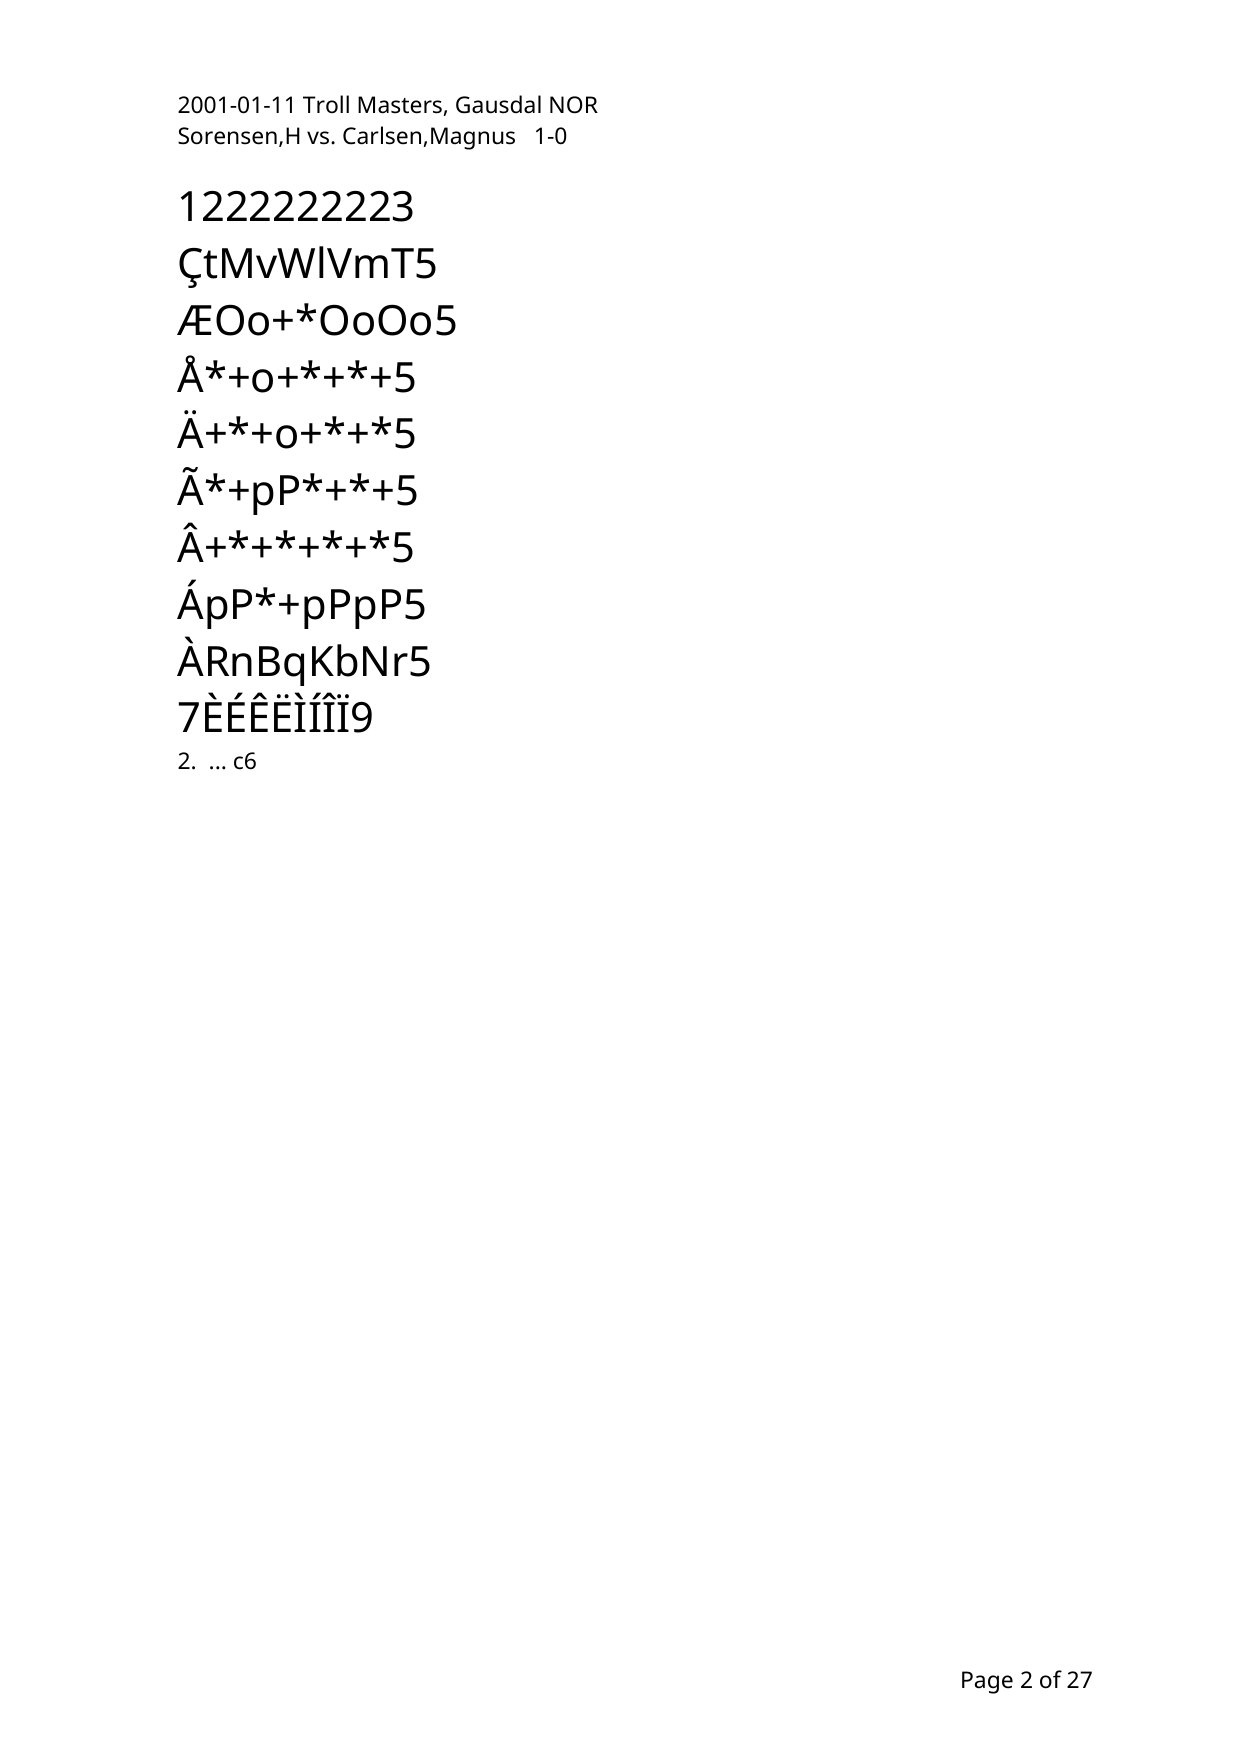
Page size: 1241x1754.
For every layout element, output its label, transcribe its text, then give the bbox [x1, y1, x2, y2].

table_cell 2. ... c6 [166, 745, 1081, 780]
table_header 1222222223 ÇtMvWlVmT5 ÆOo+*OoOo5 Å*+o+*+*+5 Ä+*+o+*+*5 Ã*+pP*+*+5 Â+*+*+*+*5 ÁpP*+pPpP5 ÀRnBqKbNr5 7ÈÉÊËÌÍÎÏ9 [166, 177, 1081, 745]
